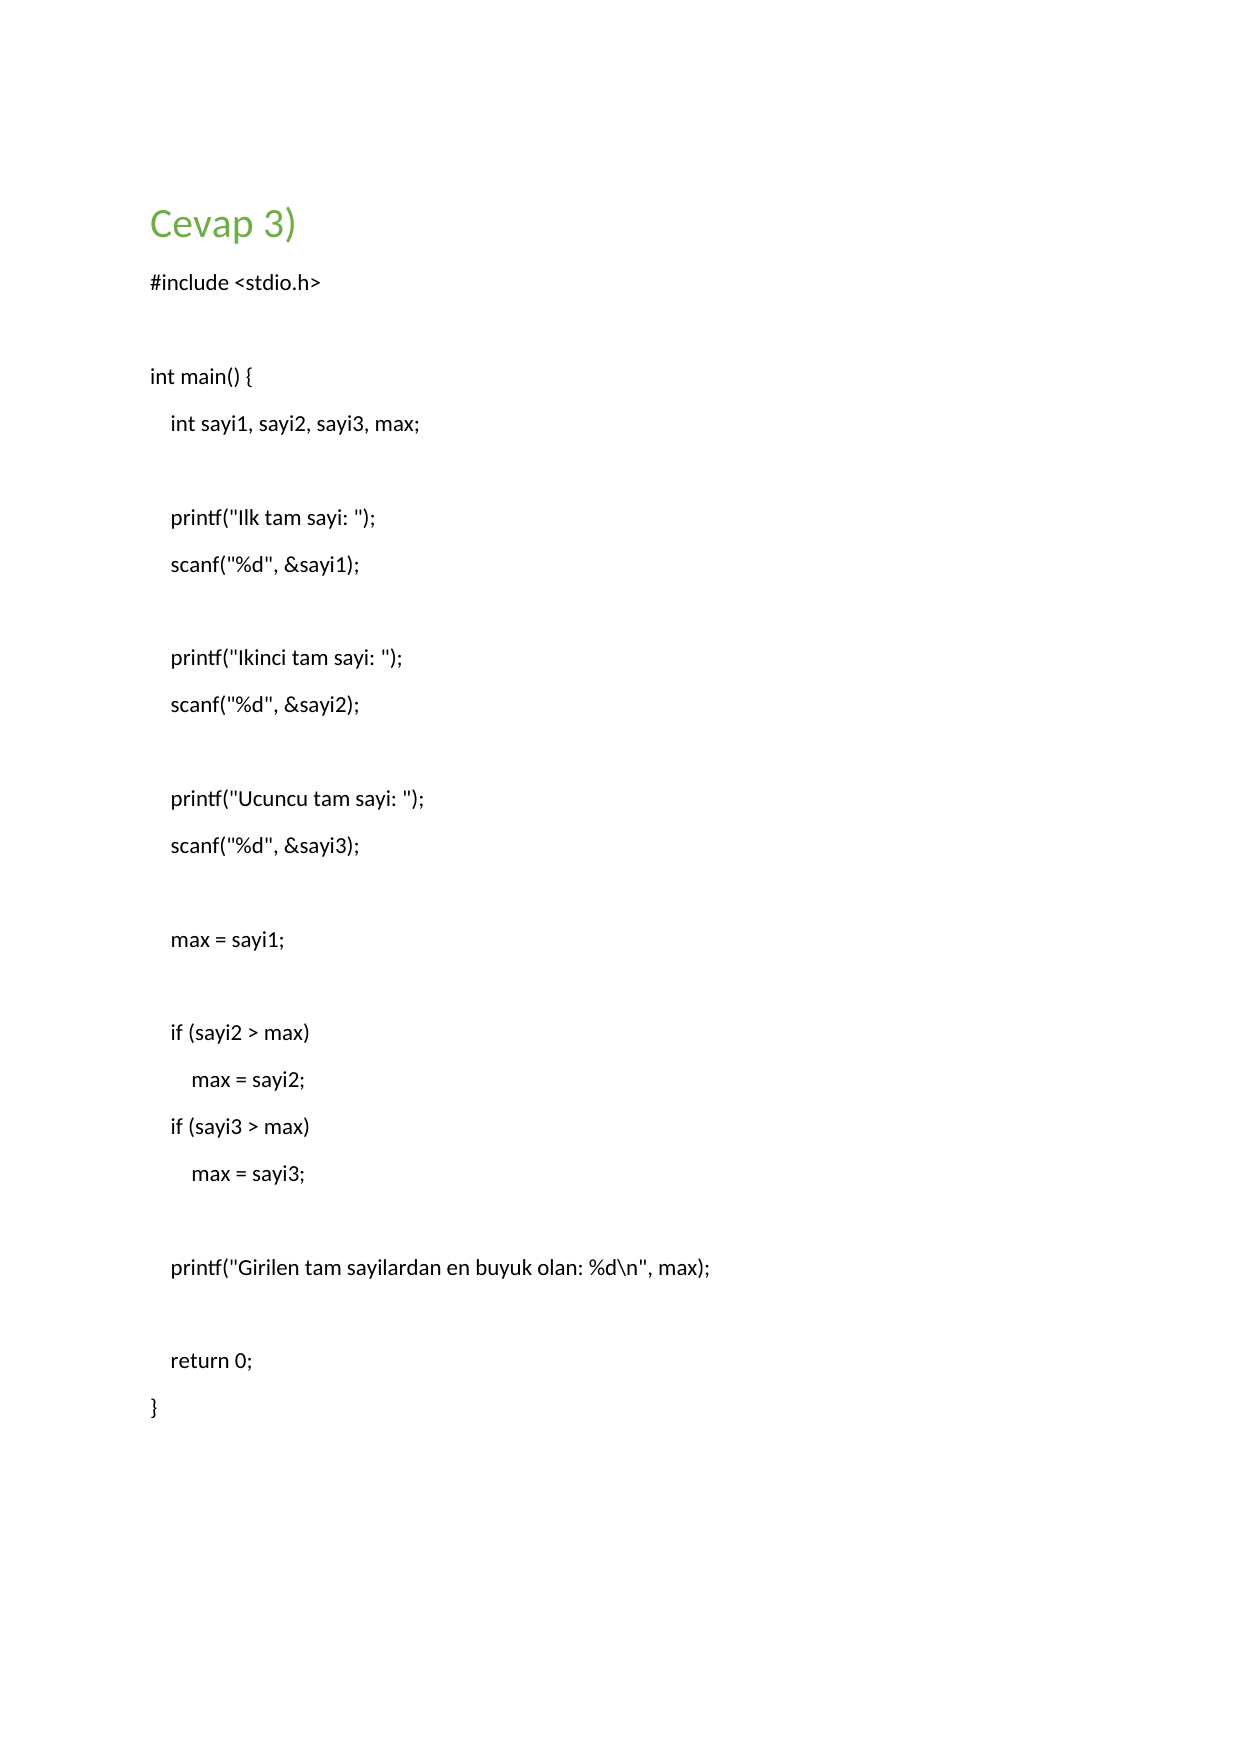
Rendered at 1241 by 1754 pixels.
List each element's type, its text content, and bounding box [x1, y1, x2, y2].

text #include <stdio.h> [150, 268, 1090, 296]
text Cevap 3) [150, 197, 1090, 248]
text max = sayi3; [150, 1159, 1090, 1187]
text printf("Girilen tam sayilardan en buyuk olan: %d\n", max); [150, 1253, 1090, 1281]
text scanf("%d", &sayi3); [150, 831, 1090, 859]
text scanf("%d", &sayi1); [150, 550, 1090, 578]
text scanf("%d", &sayi2); [150, 690, 1090, 718]
text if (sayi3 > max) [150, 1112, 1090, 1140]
text printf("Ilk tam sayi: "); [150, 503, 1090, 531]
text if (sayi2 > max) [150, 1018, 1090, 1046]
text return 0; [150, 1347, 1090, 1374]
text int main() { [150, 362, 1090, 390]
text printf("Ikinci tam sayi: "); [150, 643, 1090, 671]
text int sayi1, sayi2, sayi3, max; [150, 409, 1090, 437]
text } [150, 1393, 1090, 1421]
text max = sayi2; [150, 1065, 1090, 1093]
text max = sayi1; [150, 925, 1090, 953]
text printf("Ucuncu tam sayi: "); [150, 784, 1090, 812]
